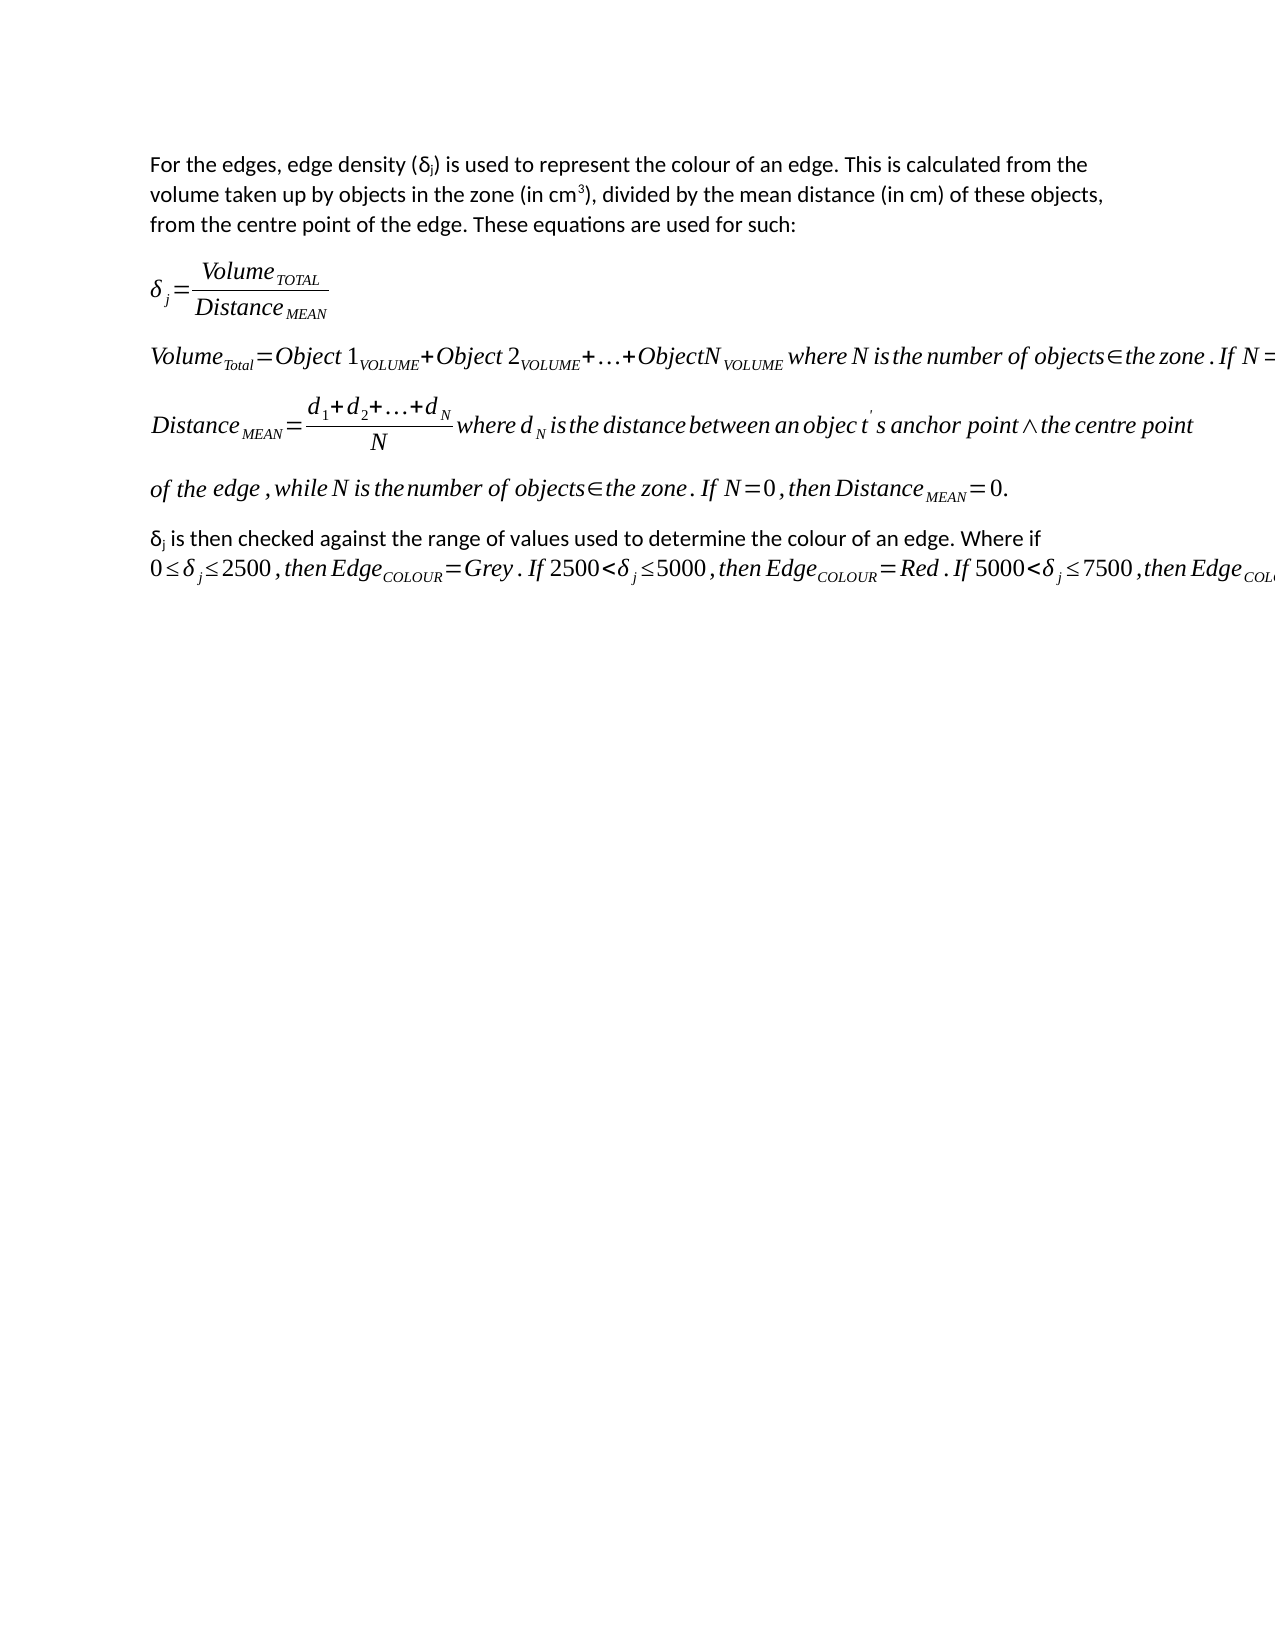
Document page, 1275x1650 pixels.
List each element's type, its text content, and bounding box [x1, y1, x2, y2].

text For the edges, edge density (δj) is used to represent the colour of an edge. This is calculated from the volume taken up by objects in the zone (in cm3), divided by the mean distance (in cm) of these objects, from the centre point of the edge. These equations are used for such: [150, 150, 1125, 238]
text δj is then checked against the range of values used to determine the colour of an edge. Where if [150, 524, 1125, 586]
